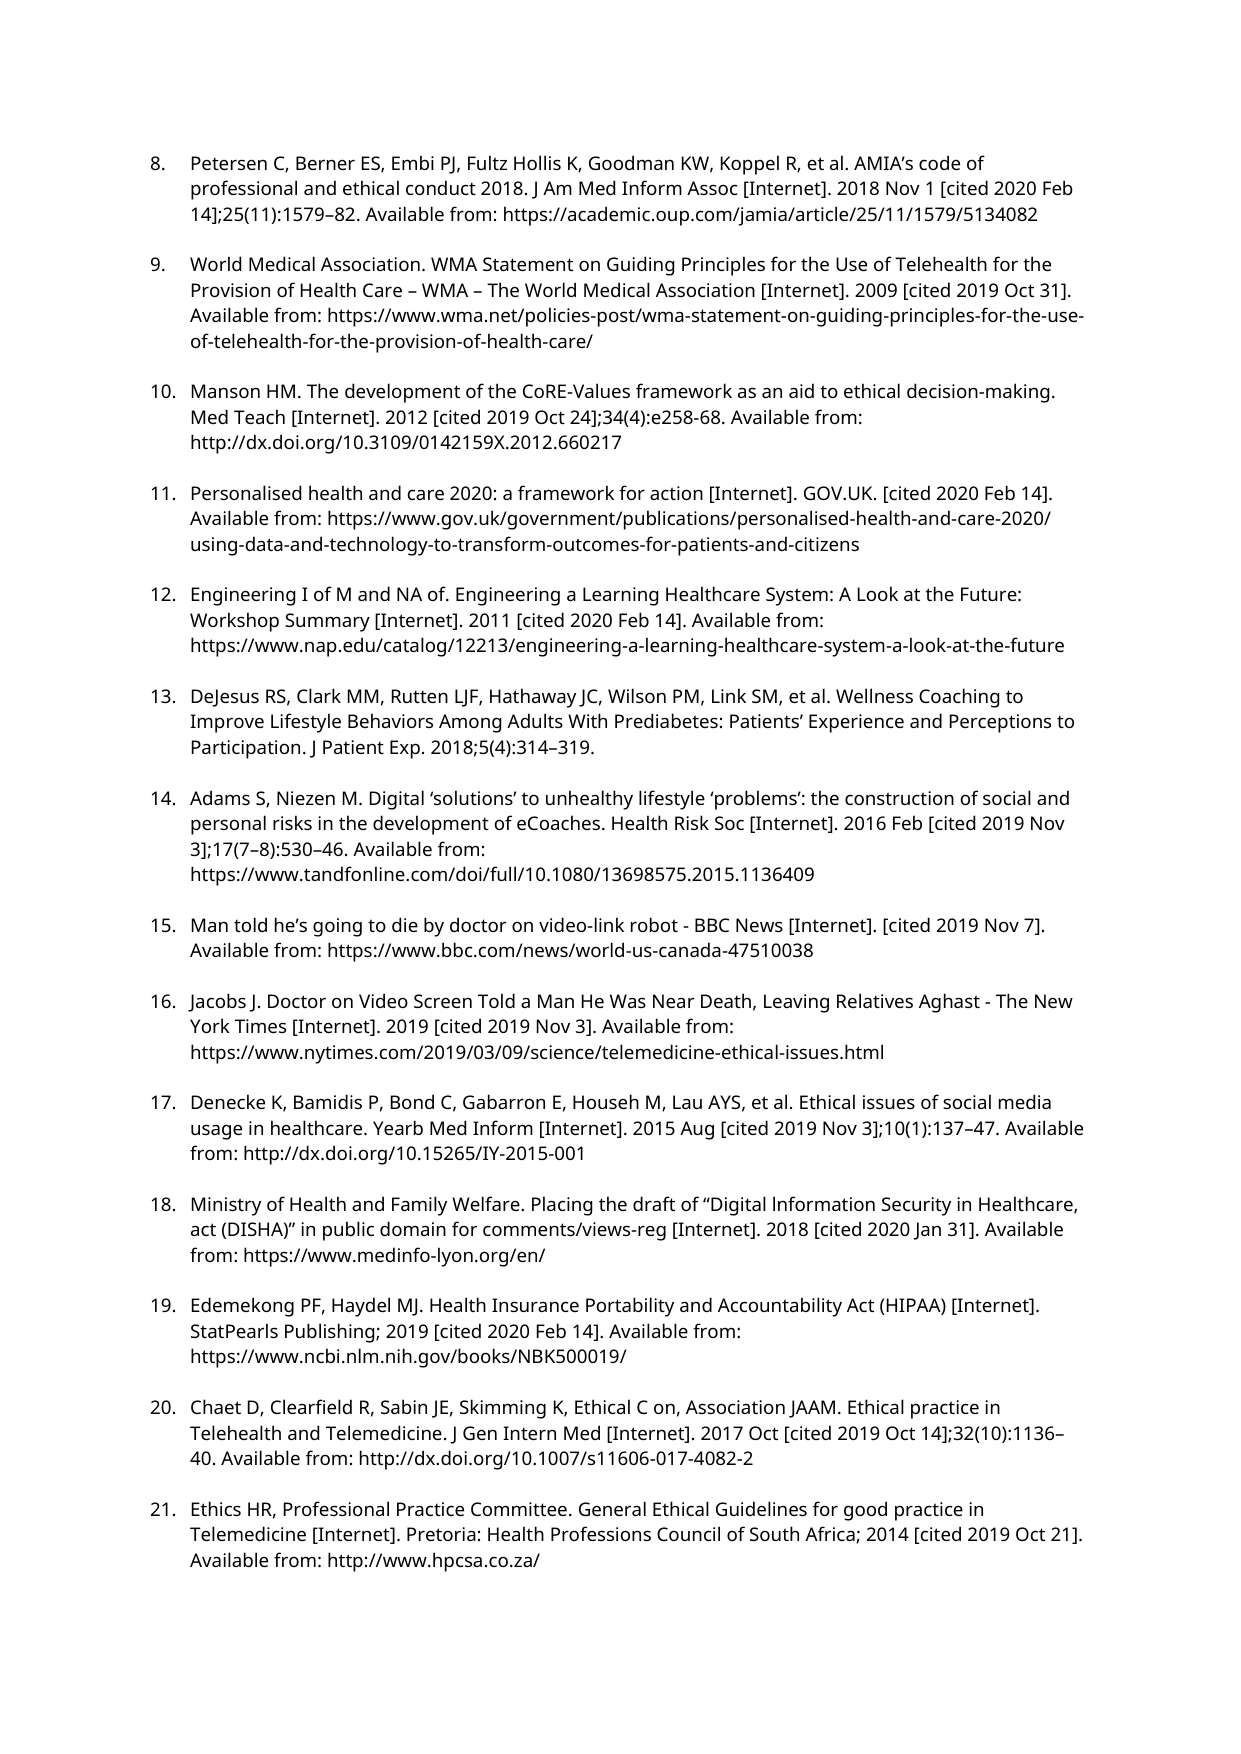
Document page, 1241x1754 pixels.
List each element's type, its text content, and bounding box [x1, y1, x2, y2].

text 12. Engineering I of M and NA of. Engineering a Learning Healthcare System: A Look at the Future: Workshop Summary [Internet]. 2011 [cited 2020 Feb 14]. Available from: https://www.nap.edu/catalog/12213/engineering-a-learning-healthcare-system-a-look-at-the-future [150, 582, 1090, 658]
text 10. Manson HM. The development of the CoRE-Values framework as an aid to ethical decision-making. Med Teach [Internet]. 2012 [cited 2019 Oct 24];34(4):e258-68. Available from: http://dx.doi.org/10.3109/0142159X.2012.660217 [150, 379, 1090, 455]
text 15. Man told he’s going to die by doctor on video-link robot - BBC News [Internet]. [cited 2019 Nov 7]. Available from: https://www.bbc.com/news/world-us-canada-47510038 [150, 912, 1090, 963]
text 19. Edemekong PF, Haydel MJ. Health Insurance Portability and Accountability Act (HIPAA) [Internet]. StatPearls Publishing; 2019 [cited 2020 Feb 14]. Available from: https://www.ncbi.nlm.nih.gov/books/NBK500019/ [150, 1293, 1090, 1369]
text 8. Petersen C, Berner ES, Embi PJ, Fultz Hollis K, Goodman KW, Koppel R, et al. AMIA’s code of professional and ethical conduct 2018. J Am Med Inform Assoc [Internet]. 2018 Nov 1 [cited 2020 Feb 14];25(11):1579–82. Available from: https://academic.oup.com/jamia/article/25/11/1579/5134082 [150, 150, 1090, 227]
text 21. Ethics HR, Professional Practice Committee. General Ethical Guidelines for good practice in Telemedicine [Internet]. Pretoria: Health Professions Council of South Africa; 2014 [cited 2019 Oct 21]. Available from: http://www.hpcsa.co.za/ [150, 1496, 1090, 1572]
text 14. Adams S, Niezen M. Digital ‘solutions’ to unhealthy lifestyle ‘problems’: the construction of social and personal risks in the development of eCoaches. Health Risk Soc [Internet]. 2016 Feb [cited 2019 Nov 3];17(7–8):530–46. Available from: https://www.tandfonline.com/doi/full/10.1080/13698575.2015.1136409 [150, 785, 1090, 887]
text 9. World Medical Association. WMA Statement on Guiding Principles for the Use of Telehealth for the Provision of Health Care – WMA – The World Medical Association [Internet]. 2009 [cited 2019 Oct 31]. Available from: https://www.wma.net/policies-post/wma-statement-on-guiding-principles-for-the-use-of-telehealth-for-the-provision-of-health-care/ [150, 252, 1090, 354]
text 13. DeJesus RS, Clark MM, Rutten LJF, Hathaway JC, Wilson PM, Link SM, et al. Wellness Coaching to Improve Lifestyle Behaviors Among Adults With Prediabetes: Patients’ Experience and Perceptions to Participation. J Patient Exp. 2018;5(4):314–319. [150, 683, 1090, 760]
text 17. Denecke K, Bamidis P, Bond C, Gabarron E, Househ M, Lau AYS, et al. Ethical issues of social media usage in healthcare. Yearb Med Inform [Internet]. 2015 Aug [cited 2019 Nov 3];10(1):137–47. Available from: http://dx.doi.org/10.15265/IY-2015-001 [150, 1089, 1090, 1166]
text 18. Ministry of Health and Family Welfare. Placing the draft of “Digital lnformation Security in Healthcare, act (DISHA)” in public domain for comments/views-reg [Internet]. 2018 [cited 2020 Jan 31]. Available from: https://www.medinfo-lyon.org/en/ [150, 1191, 1090, 1268]
text 20. Chaet D, Clearfield R, Sabin JE, Skimming K, Ethical C on, Association JAAM. Ethical practice in Telehealth and Telemedicine. J Gen Intern Med [Internet]. 2017 Oct [cited 2019 Oct 14];32(10):1136–40. Available from: http://dx.doi.org/10.1007/s11606-017-4082-2 [150, 1394, 1090, 1471]
text 16. Jacobs J. Doctor on Video Screen Told a Man He Was Near Death, Leaving Relatives Aghast - The New York Times [Internet]. 2019 [cited 2019 Nov 3]. Available from: https://www.nytimes.com/2019/03/09/science/telemedicine-ethical-issues.html [150, 988, 1090, 1064]
text 11. Personalised health and care 2020: a framework for action [Internet]. GOV.UK. [cited 2020 Feb 14]. Available from: https://www.gov.uk/government/publications/personalised-health-and-care-2020/using-data-and-technology-to-transform-outcomes-for-patients-and-citizens [150, 480, 1090, 557]
